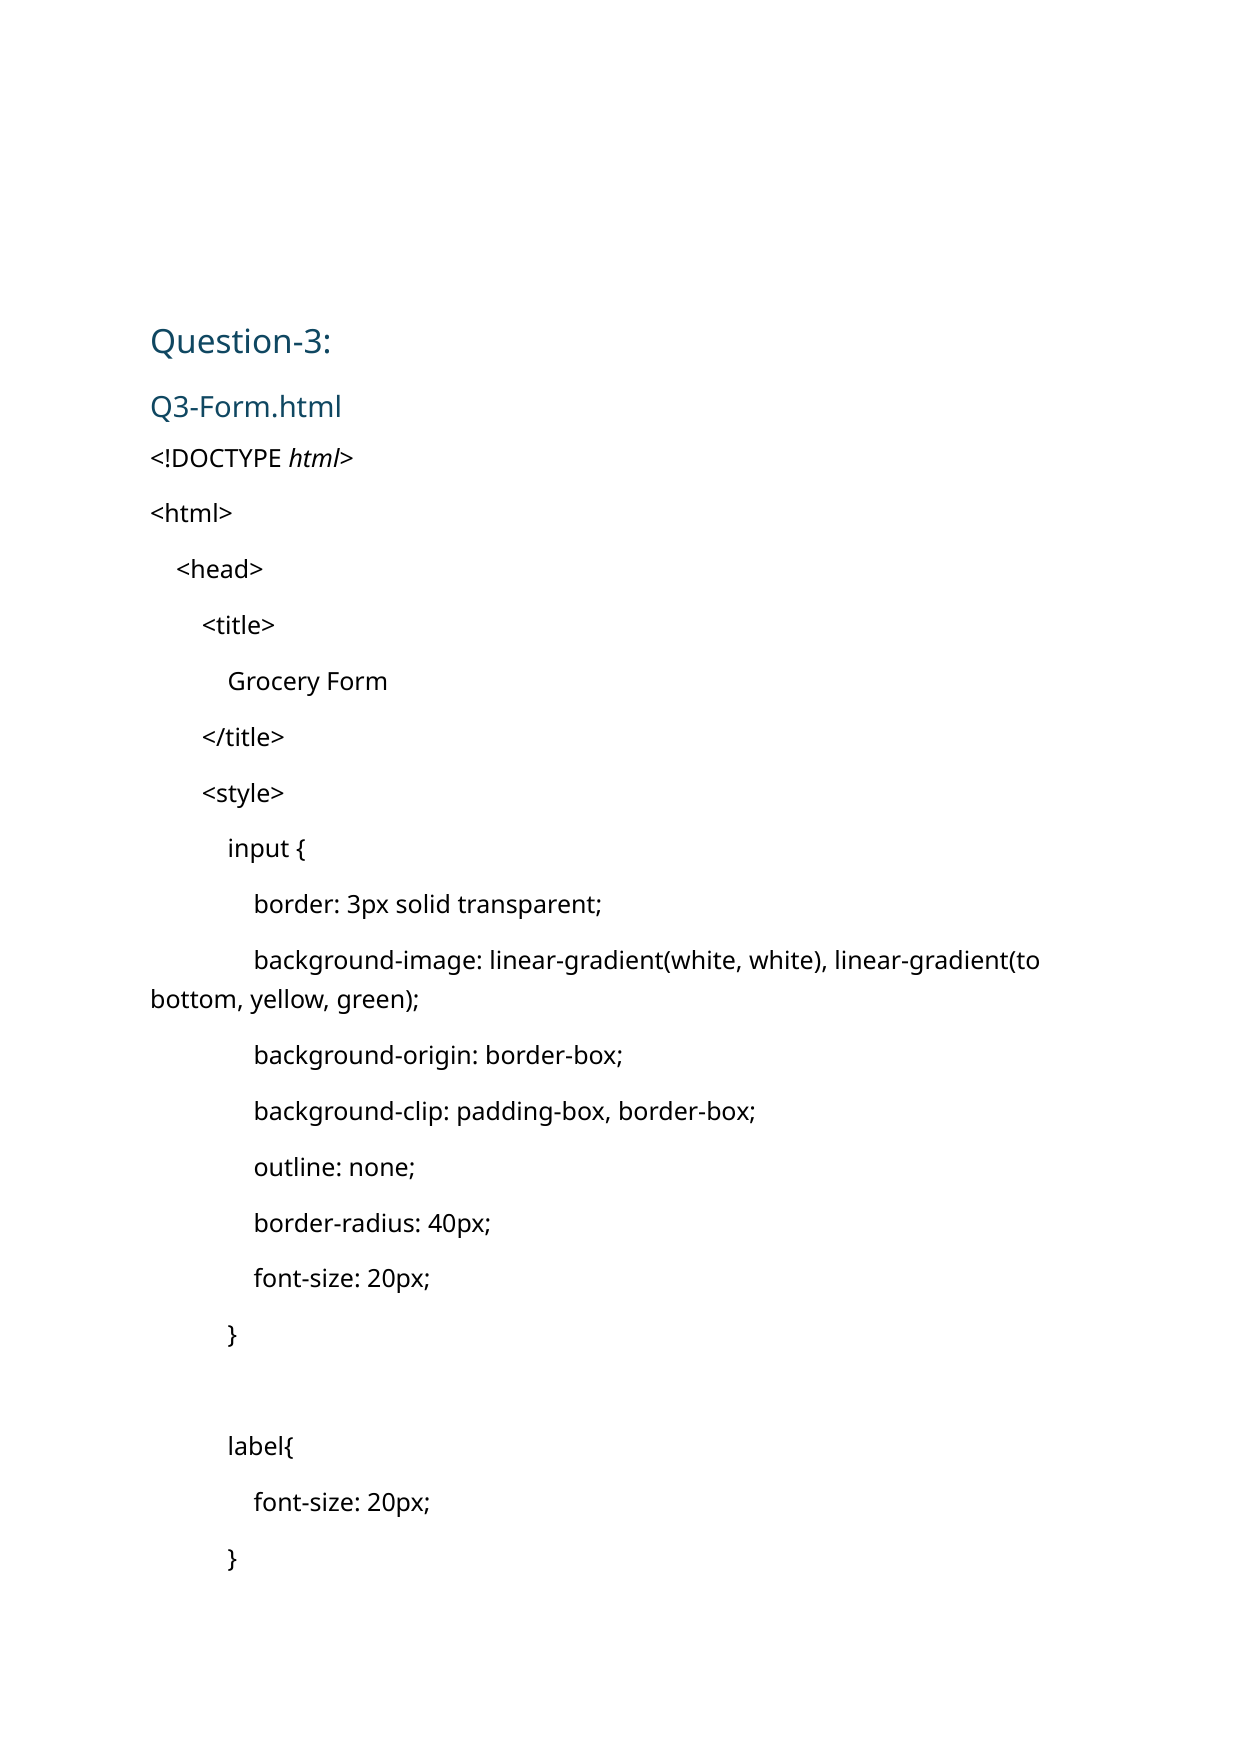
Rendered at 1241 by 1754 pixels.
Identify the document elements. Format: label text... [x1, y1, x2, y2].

text <!DOCTYPE html> [150, 440, 1090, 474]
text font-size: 20px; [150, 1261, 1090, 1295]
text Grocery Form [150, 664, 1090, 698]
text border: 3px solid transparent; [150, 887, 1090, 921]
text } [150, 1540, 1090, 1574]
subtitle Q3-Form.html [150, 386, 1090, 426]
text font-size: 20px; [150, 1484, 1090, 1518]
text border-radius: 40px; [150, 1205, 1090, 1239]
text label{ [150, 1429, 1090, 1463]
text <style> [150, 775, 1090, 809]
text input { [150, 831, 1090, 865]
text <html> [150, 496, 1090, 530]
text <head> [150, 552, 1090, 586]
text background-clip: padding-box, border-box; [150, 1094, 1090, 1128]
text outline: none; [150, 1149, 1090, 1183]
text } [150, 1317, 1090, 1351]
text background-image: linear-gradient(white, white), linear-gradient(to bottom, yellow, green); [150, 943, 1090, 1016]
text <title> [150, 608, 1090, 642]
text background-origin: border-box; [150, 1038, 1090, 1072]
text </title> [150, 719, 1090, 753]
subtitle Question-3: [150, 317, 1090, 363]
